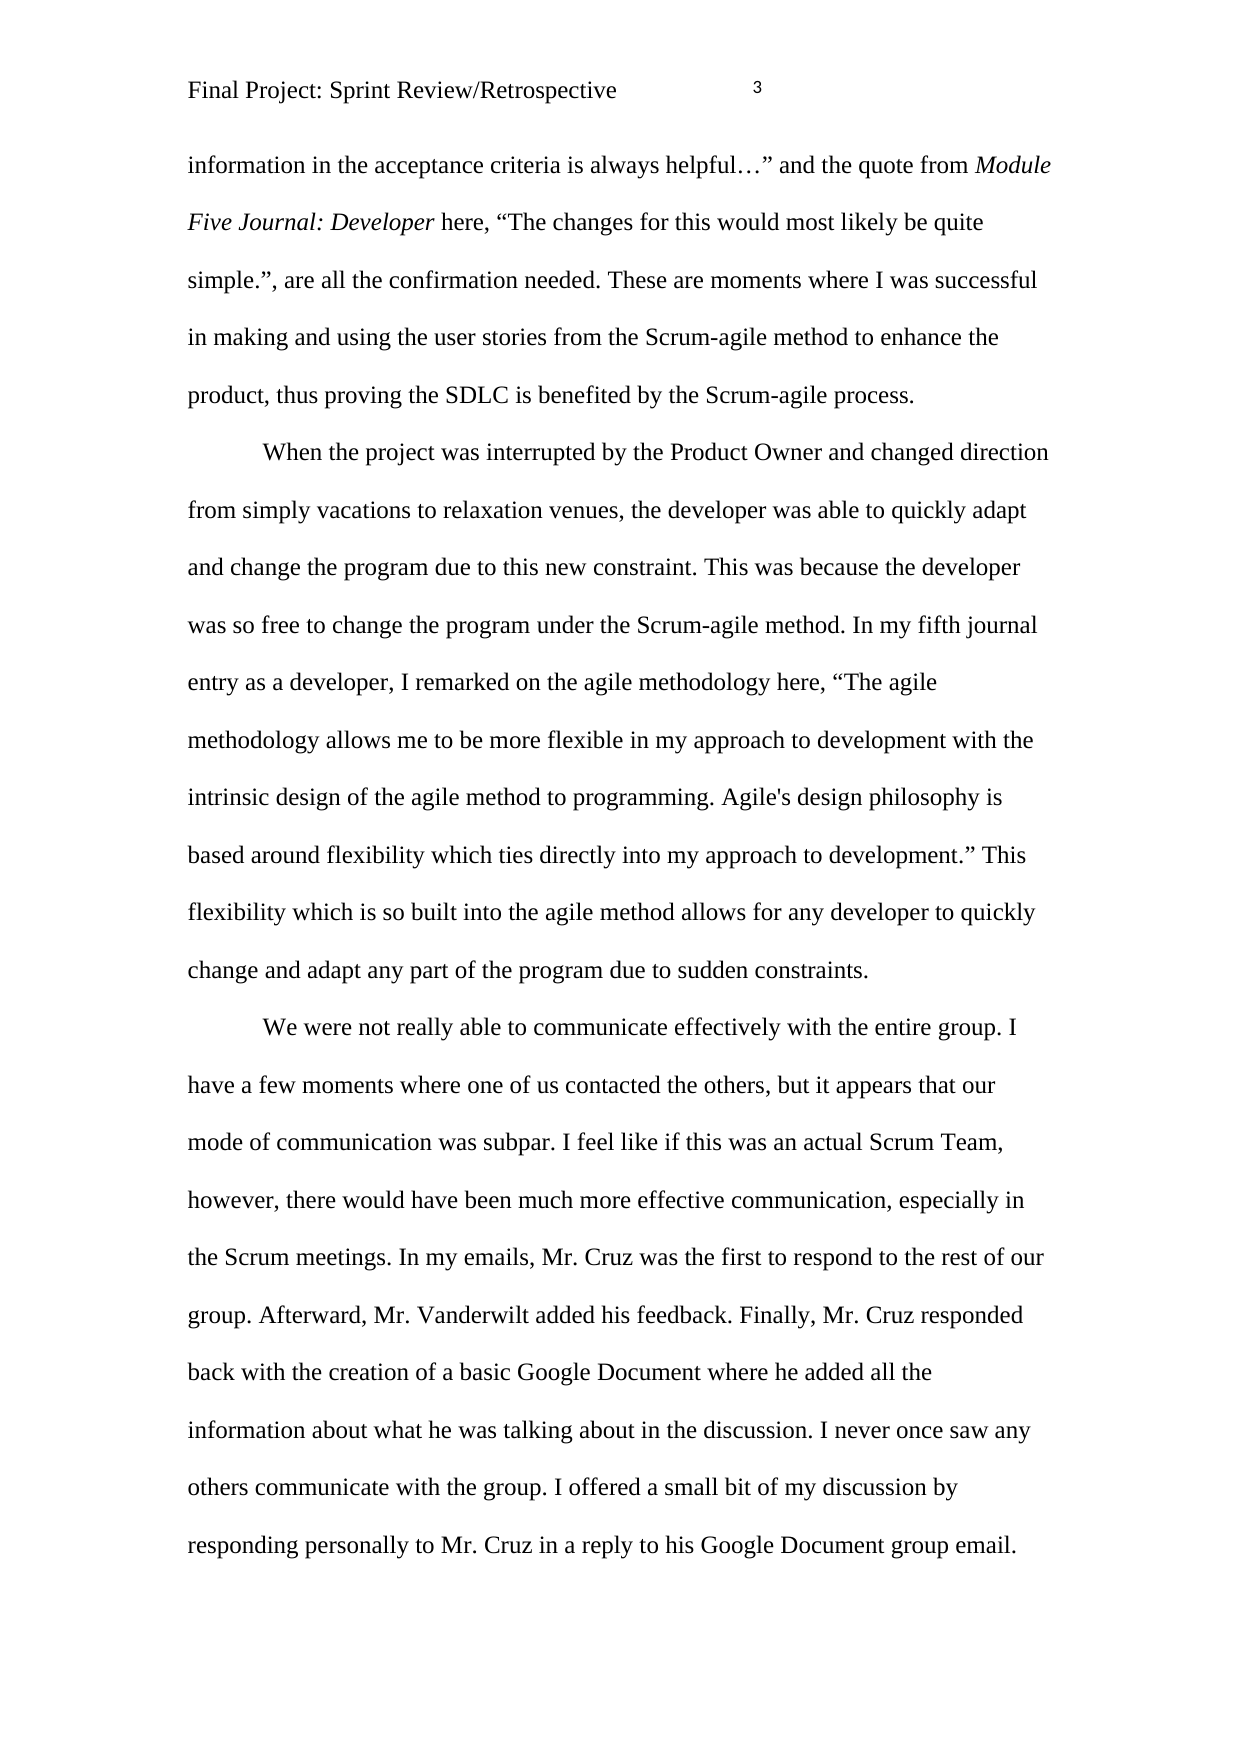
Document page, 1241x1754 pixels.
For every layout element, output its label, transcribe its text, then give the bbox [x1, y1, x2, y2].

text When the project was interrupted by the Product Owner and changed direction from simply vacations to relaxation venues, the developer was able to quickly adapt and change the program due to this new constraint. This was because the developer was so free to change the program under the Scrum-agile method. In my fifth journal entry as a developer, I remarked on the agile methodology here, “The agile methodology allows me to be more flexible in my approach to development with the intrinsic design of the agile method to programming. Agile's design philosophy is based around flexibility which ties directly into my approach to development.” This flexibility which is so built into the agile method allows for any developer to quickly change and adapt any part of the program due to sudden constraints. [187, 437, 1053, 984]
text We were not really able to communicate effectively with the entire group. I have a few moments where one of us contacted the others, but it appears that our mode of communication was subpar. I feel like if this was an actual Scrum Team, however, there would have been much more effective communication, especially in the Scrum meetings. In my emails, Mr. Cruz was the first to respond to the rest of our group. Afterward, Mr. Vanderwilt added his feedback. Finally, Mr. Cruz responded back with the creation of a basic Google Document where he added all the information about what he was talking about in the discussion. I never once saw any others communicate with the group. I offered a small bit of my discussion by responding personally to Mr. Cruz in a reply to his Google Document group email. [187, 1012, 1053, 1559]
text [187, 150, 1053, 409]
